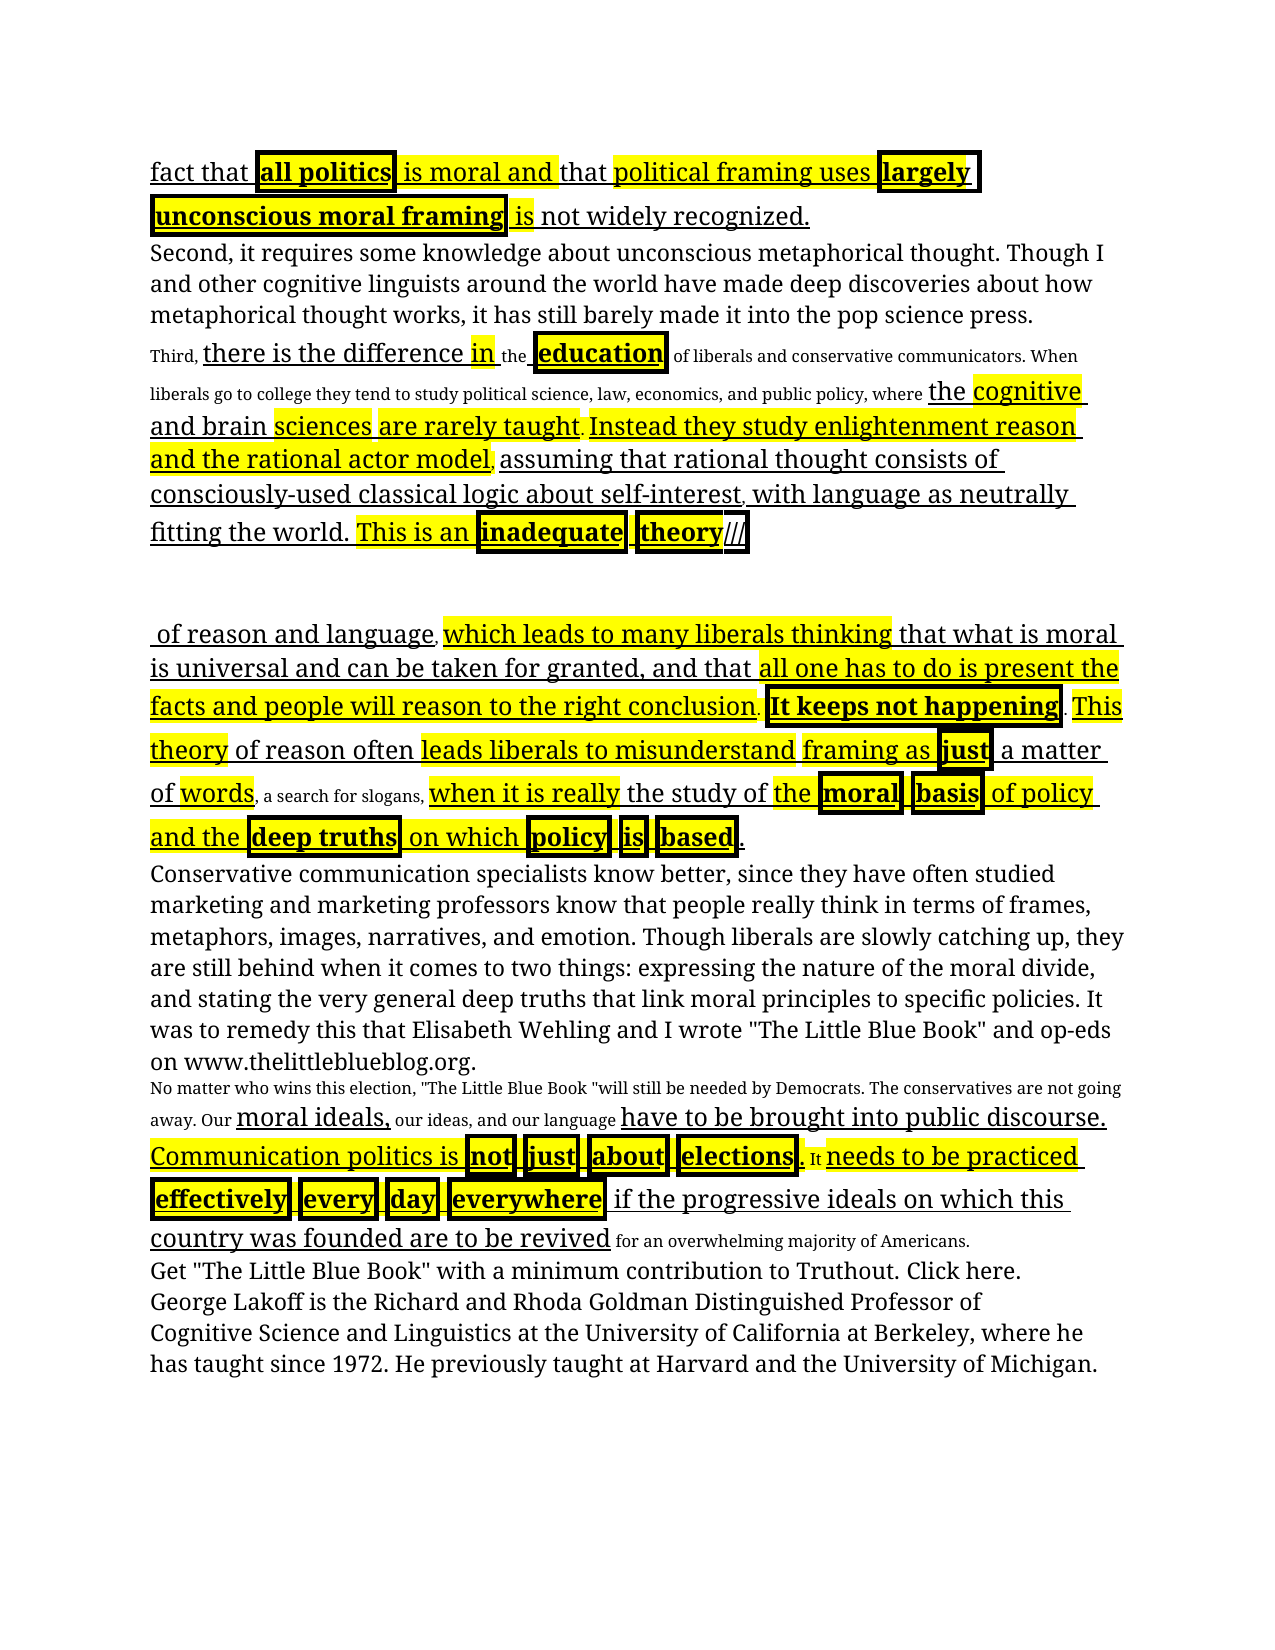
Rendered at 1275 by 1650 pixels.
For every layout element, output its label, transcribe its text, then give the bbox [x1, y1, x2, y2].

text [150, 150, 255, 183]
text No matter who wins this election, "The Little Blue Book "will still be needed by Democrats. The conservatives are not going away. Our moral ideals, our ideas, and our language have to be brought into public discourse. Communication politics is not just about elections. It needs to be practiced effectively every day everywhere if the progressive ideals on which this country was founded are to be revived for an overwhelming majority of Americans. [150, 1077, 1125, 1254]
text Get "The Little Blue Book" with a minimum contribution to Truthout. Click here. [150, 1254, 1125, 1286]
text Cognitive Science and Linguistics at the University of California at Berkeley, where he has taught since 1972. He previously taught at Harvard and the University of Michigan. [150, 1317, 1125, 1379]
text Conservative communication specialists know better, since they have often studied marketing and marketing professors know that people really think in terms of frames, metaphors, images, narratives, and emotion. Though liberals are slowly catching up, they are still behind when it comes to two things: expressing the nature of the moral divide, and stating the very general deep truths that link moral principles to specific policies. It was to remedy this that Elisabeth Wehling and I wrote "The Little Blue Book" and op-eds on www.thelittleblueblog.org. [150, 858, 1125, 1077]
text George Lakoff is the Richard and Rhoda Goldman Distinguished Professor of [150, 1286, 1125, 1317]
text Second, it requires some knowledge about unconscious metaphorical thought. Though I and other cognitive linguists around the world have made deep discoveries about how metaphorical thought works, it has still barely made it into the pop science press. [150, 237, 1125, 331]
text of reason and language, which leads to many liberals thinking that what is moral is universal and can be taken for granted, and that all one has to do is present the facts and people will reason to the right conclusion. It keeps not happening. This theory of reason often leads liberals to misunderstand framing as just a matter of words, a search for slogans, when it is really the study of the moral basis of policy and the deep truths on which policy is based. [150, 616, 1125, 858]
text Third, there is the difference in the education of liberals and conservative communicators. When liberals go to college they tend to study political science, law, economics, and public policy, where the cognitive and brain sciences are rarely taught. Instead they study enlightenment reason and the rational actor model, assuming that rational thought consists of consciously-used classical logic about self-interest, with language as neutrally fitting the world. This is an inadequate theory/// [150, 331, 1125, 554]
